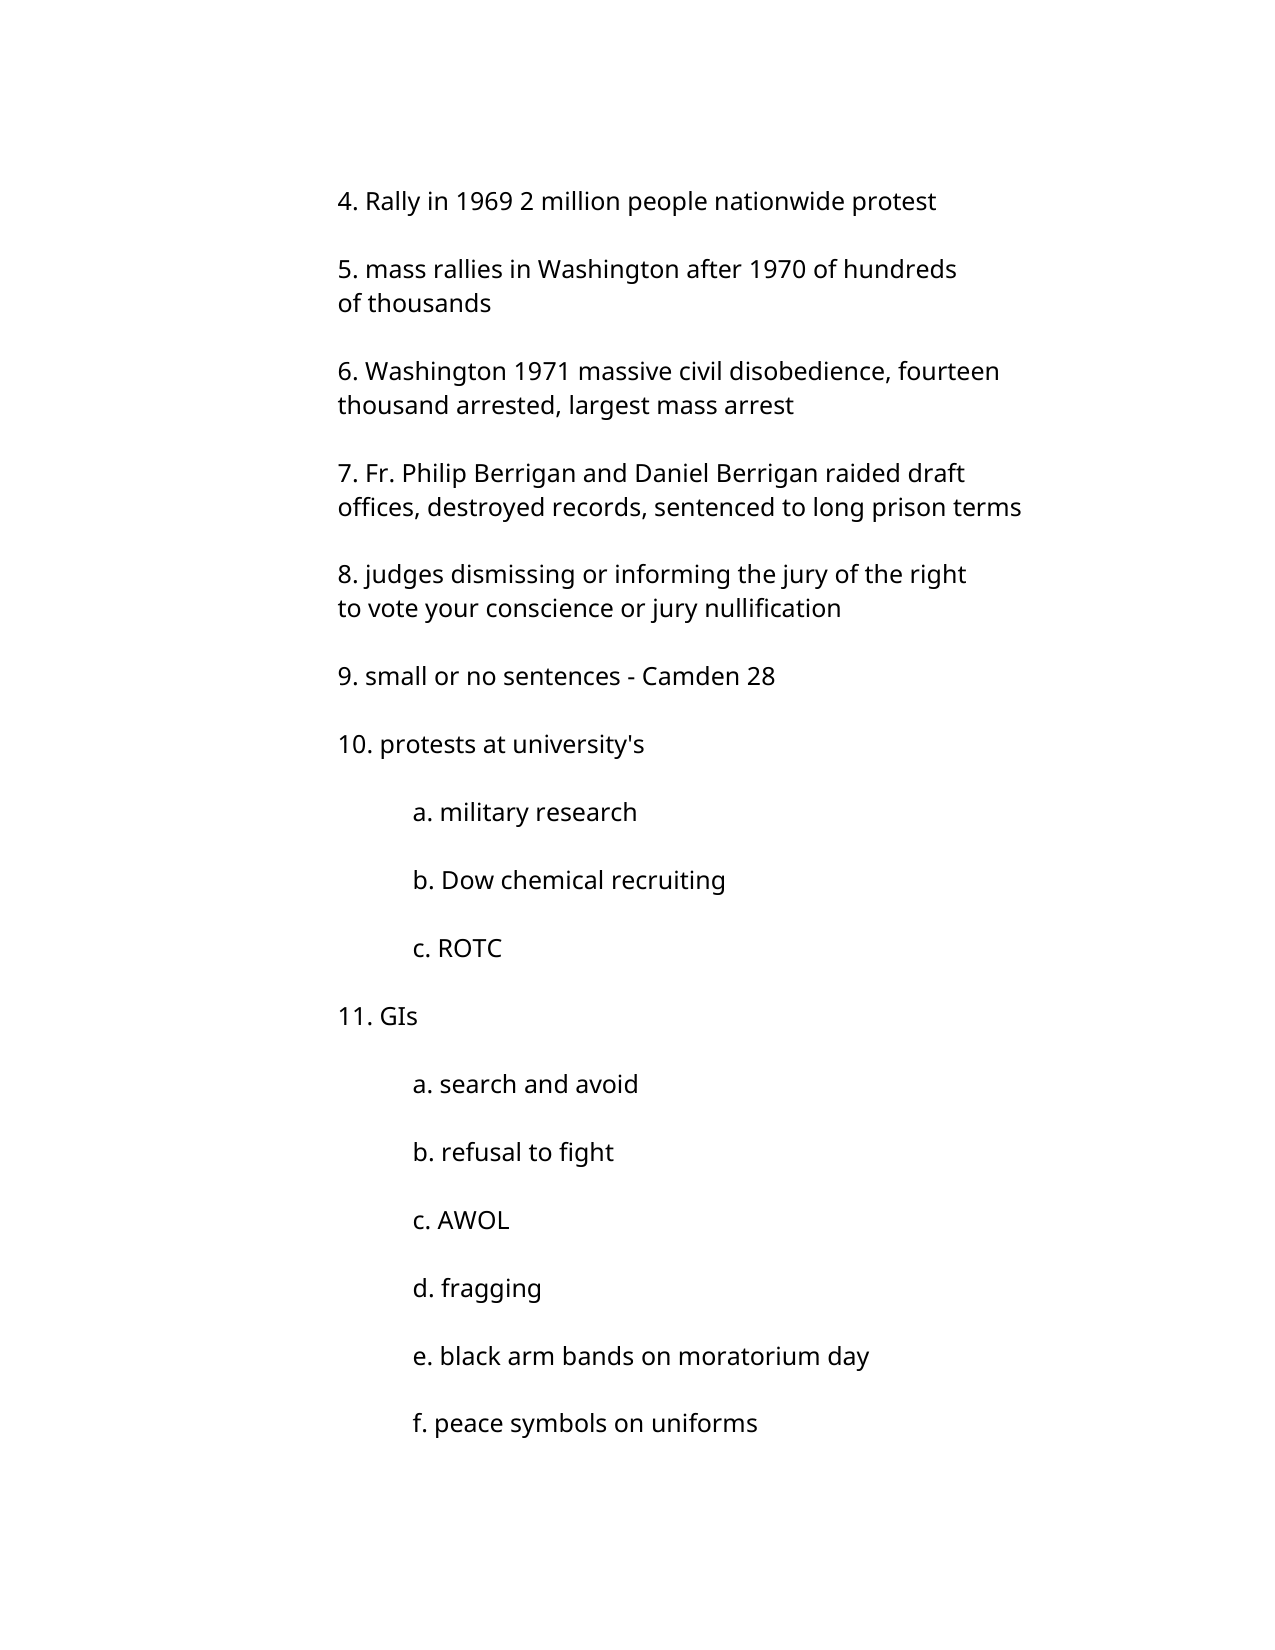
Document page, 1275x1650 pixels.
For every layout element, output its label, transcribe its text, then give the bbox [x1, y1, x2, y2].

text 5. mass rallies in after 1970 of hundreds [187, 252, 1087, 286]
text 7. Fr. Philip Berrigan and Daniel Berrigan raided draft [187, 456, 1087, 489]
text b. Dow chemical recruiting [187, 863, 1087, 897]
text 8. judges dismissing or informing the jury of the right [187, 557, 1087, 591]
text f. peace symbols on uniforms [187, 1406, 1087, 1440]
text 6. 1971 massive civil disobedience, fourteen [187, 354, 1087, 388]
text 10. protests at university's [187, 727, 1087, 761]
text to vote your conscience or jury nullification [187, 591, 1087, 625]
text 9. small or no sentences - 28 [187, 659, 1087, 693]
text of thousands [187, 286, 1087, 320]
text b. refusal to fight [187, 1135, 1087, 1169]
text a. military research [187, 795, 1087, 829]
text 11. GIs [187, 999, 1087, 1033]
text d. fragging [187, 1271, 1087, 1304]
text e. black arm bands on moratorium day [187, 1338, 1087, 1372]
text 4. Rally in 1969 2 million people nationwide protest [187, 184, 1087, 218]
text a. search and avoid [187, 1067, 1087, 1101]
text offices, destroyed records, sentenced to long prison terms [337, 489, 1087, 523]
text thousand arrested, largest mass arrest [187, 388, 1087, 422]
text c. ROTC [187, 931, 1087, 965]
text c. AWOL [187, 1203, 1087, 1237]
